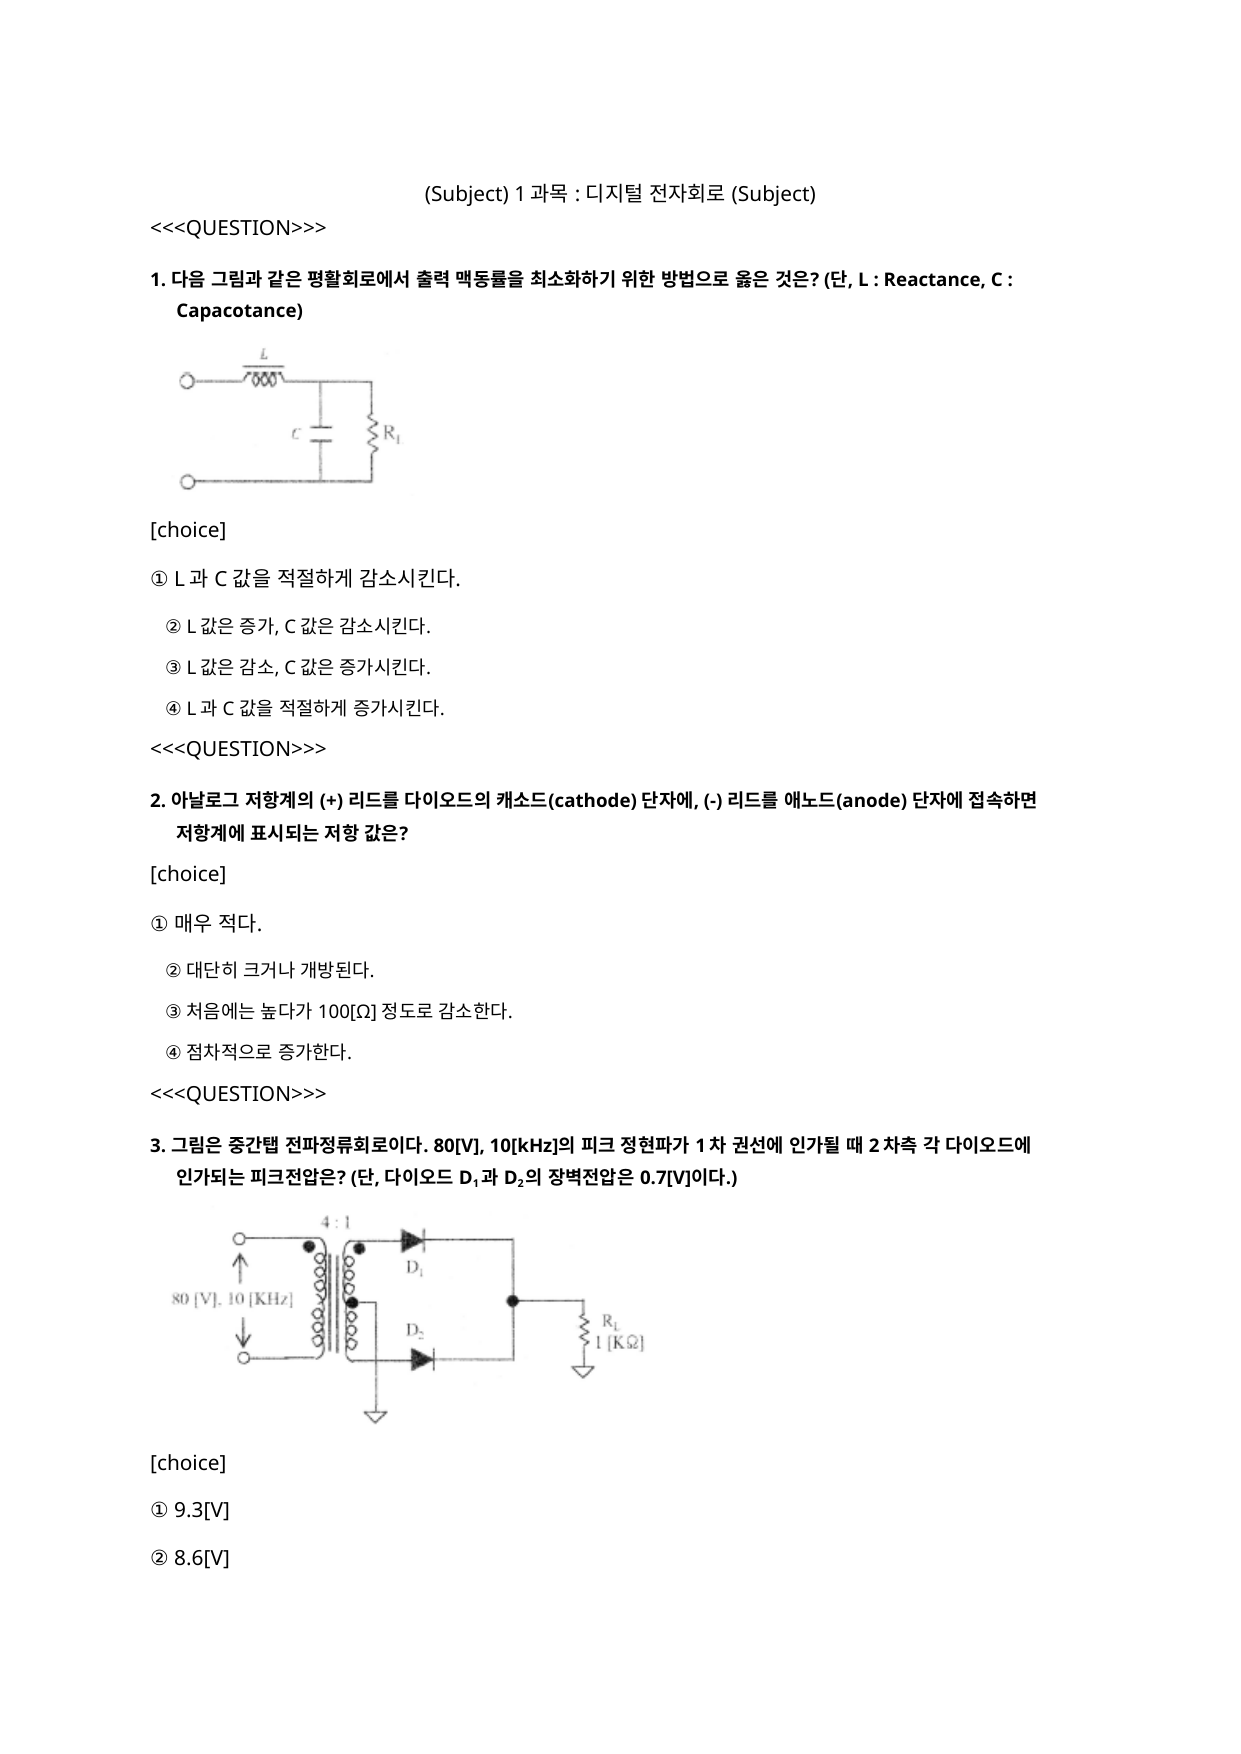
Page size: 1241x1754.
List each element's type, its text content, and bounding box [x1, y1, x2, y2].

text ② 8.6[V] [150, 1543, 1090, 1571]
text ② L값은 증가, C값은 감소시킨다. [150, 612, 1090, 639]
text <<<QUESTION>>> [150, 213, 1090, 242]
text ② 대단히 크거나 개방된다. [150, 956, 1090, 983]
text ③ 처음에는 높다가 100[Ω] 정도로 감소한다. [150, 997, 1090, 1024]
text ① 매우 적다. [150, 907, 1090, 937]
picture [164, 336, 415, 496]
text 1. 다음 그림과 같은 평활회로에서 출력 맥동률을 최소화하기 위한 방법으로 옳은 것은? (단, L : Reactance, C : Capacotance) [150, 265, 1090, 323]
text [choice] [150, 859, 1090, 888]
picture [164, 1203, 651, 1429]
text <<<QUESTION>>> [150, 734, 1090, 763]
text <<<QUESTION>>> [150, 1079, 1090, 1107]
text [choice] [150, 1448, 1090, 1477]
text [choice] [150, 515, 1090, 543]
text 3. 그림은 중간탭 전파정류회로이다. 80[V], 10[kHz]의 피크 정현파가 1차 권선에 인가될 때 2차측 각 다이오드에 인가되는 피크전압은? (단, 다이오드 D1과 D2의 장벽전압은 0.7[V]이다.) [150, 1130, 1090, 1190]
text 2. 아날로그 저항계의 (+) 리드를 다이오드의 캐소드(cathode) 단자에, (-) 리드를 애노드(anode) 단자에 접속하면 저항계에 표시되는 저항 값은? [150, 786, 1090, 846]
text ③ L값은 감소, C값은 증가시킨다. [150, 653, 1090, 680]
text ④ L과 C 값을 적절하게 증가시킨다. [150, 693, 1090, 721]
text ① 9.3[V] [150, 1496, 1090, 1524]
text ① L과 C 값을 적절하게 감소시킨다. [150, 562, 1090, 593]
text ④ 점차적으로 증가한다. [150, 1038, 1090, 1065]
text (Subject) 1과목 : 디지털 전자회로 (Subject) [150, 177, 1090, 207]
